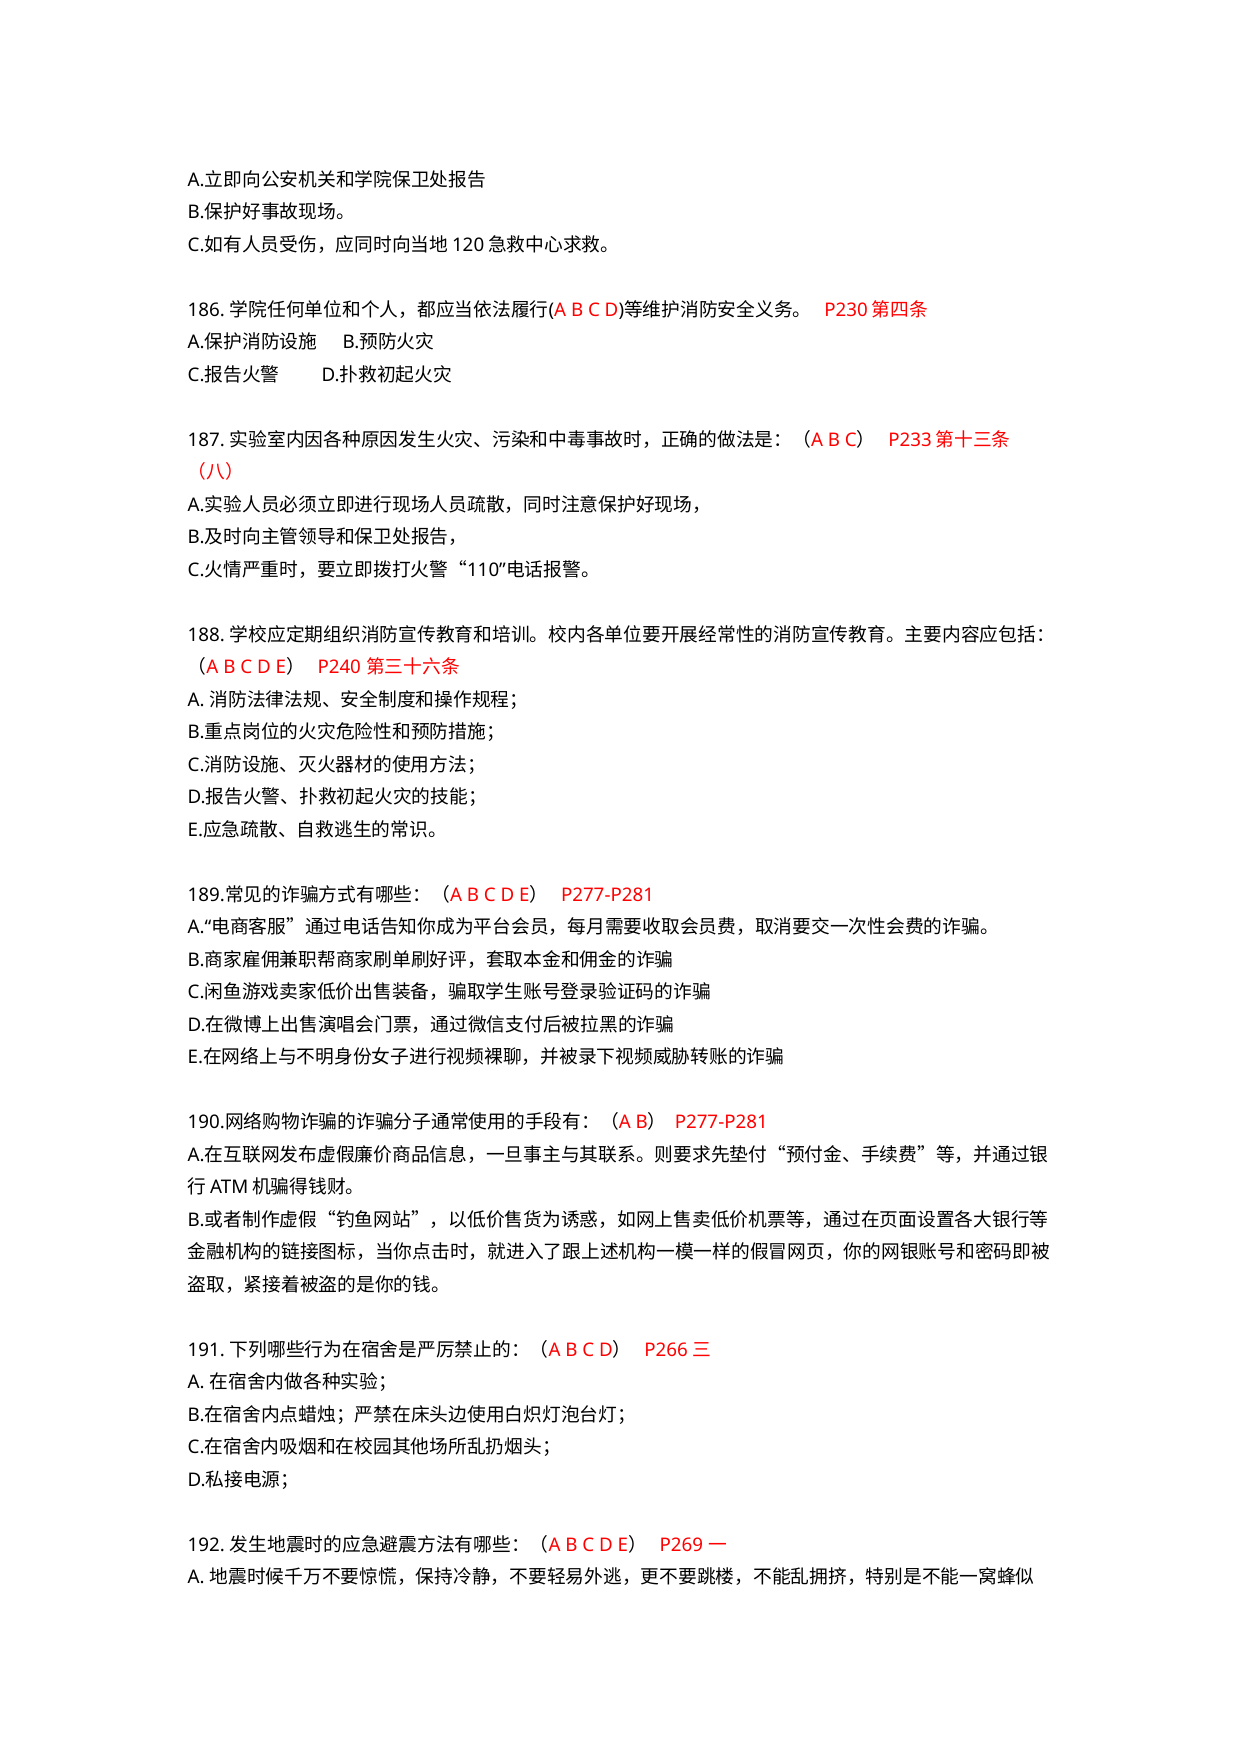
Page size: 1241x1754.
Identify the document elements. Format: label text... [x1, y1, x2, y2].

text A.“电商客服”通过电话告知你成为平台会员，每月需要收取会员费，取消要交一次性会费的诈骗。 [187, 909, 1053, 942]
text 192. 发生地震时的应急避震方法有哪些：（A B C D E） P269 一 [187, 1527, 1053, 1559]
text C.闲鱼游戏卖家低价出售装备，骗取学生账号登录验证码的诈骗 [187, 974, 1053, 1007]
text A. 在宿舍内做各种实验； [187, 1364, 1053, 1397]
text C.报告火警 D.扑救初起火灾 [187, 357, 1053, 389]
text 189.常见的诈骗方式有哪些：（A B C D E） P277-P281 [187, 877, 1053, 909]
text C.火情严重时，要立即拨打火警“110”电话报警。 [187, 552, 1053, 584]
text 187. 实验室内因各种原因发生火灾、污染和中毒事故时，正确的做法是：（A B C） P233第十三条（八） [187, 422, 1053, 487]
text E.应急疏散、自救逃生的常识。 [187, 812, 1053, 844]
text C.消防设施、灭火器材的使用方法； [187, 747, 1053, 779]
text B.在宿舍内点蜡烛；严禁在床头边使用白炽灯泡台灯； [187, 1397, 1053, 1429]
text C.在宿舍内吸烟和在校园其他场所乱扔烟头； [187, 1429, 1053, 1462]
text 190.网络购物诈骗的诈骗分子通常使用的手段有：（A B） P277-P281 [187, 1104, 1053, 1137]
text 191. 下列哪些行为在宿舍是严厉禁止的：（A B C D） P266 三 [187, 1332, 1053, 1364]
text A. 消防法律法规、安全制度和操作规程； [187, 682, 1053, 714]
text B.或者制作虚假“钓鱼网站”，以低价售货为诱惑，如网上售卖低价机票等，通过在页面设置各大银行等金融机构的链接图标，当你点击时，就进入了跟上述机构一模一样的假冒网页，你的网银账号和密码即被盗取，紧接着被盗的是你的钱。 [187, 1202, 1053, 1299]
text B.商家雇佣兼职帮商家刷单刷好评，套取本金和佣金的诈骗 [187, 942, 1053, 974]
text B.及时向主管领导和保卫处报告， [187, 519, 1053, 552]
text A.保护消防设施 B.预防火灾 [187, 324, 1053, 357]
text D.报告火警、扑救初起火灾的技能； [187, 779, 1053, 812]
text A.实验人员必须立即进行现场人员疏散，同时注意保护好现场， [187, 487, 1053, 519]
text 188. 学校应定期组织消防宣传教育和培训。校内各单位要开展经常性的消防宣传教育。主要内容应包括：（A B C D E） P240 第三十六条 [187, 617, 1053, 682]
text 186. 学院任何单位和个人，都应当依法履行(A B C D)等维护消防安全义务。 P230第四条 [187, 292, 1053, 324]
text D.私接电源； [187, 1462, 1053, 1494]
text B.重点岗位的火灾危险性和预防措施； [187, 714, 1053, 747]
text C.如有人员受伤，应同时向当地120急救中心求救。 [187, 227, 1053, 259]
text E.在网络上与不明身份女子进行视频裸聊，并被录下视频威胁转账的诈骗 [187, 1039, 1053, 1072]
text A.立即向公安机关和学院保卫处报告 [187, 162, 1053, 194]
text A.在互联网发布虚假廉价商品信息，一旦事主与其联系。则要求先垫付“预付金、手续费”等，并通过银行ATM机骗得钱财。 [187, 1137, 1053, 1202]
text B.保护好事故现场。 [187, 194, 1053, 227]
text D.在微博上出售演唱会门票，通过微信支付后被拉黑的诈骗 [187, 1007, 1053, 1039]
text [187, 1559, 1053, 1592]
